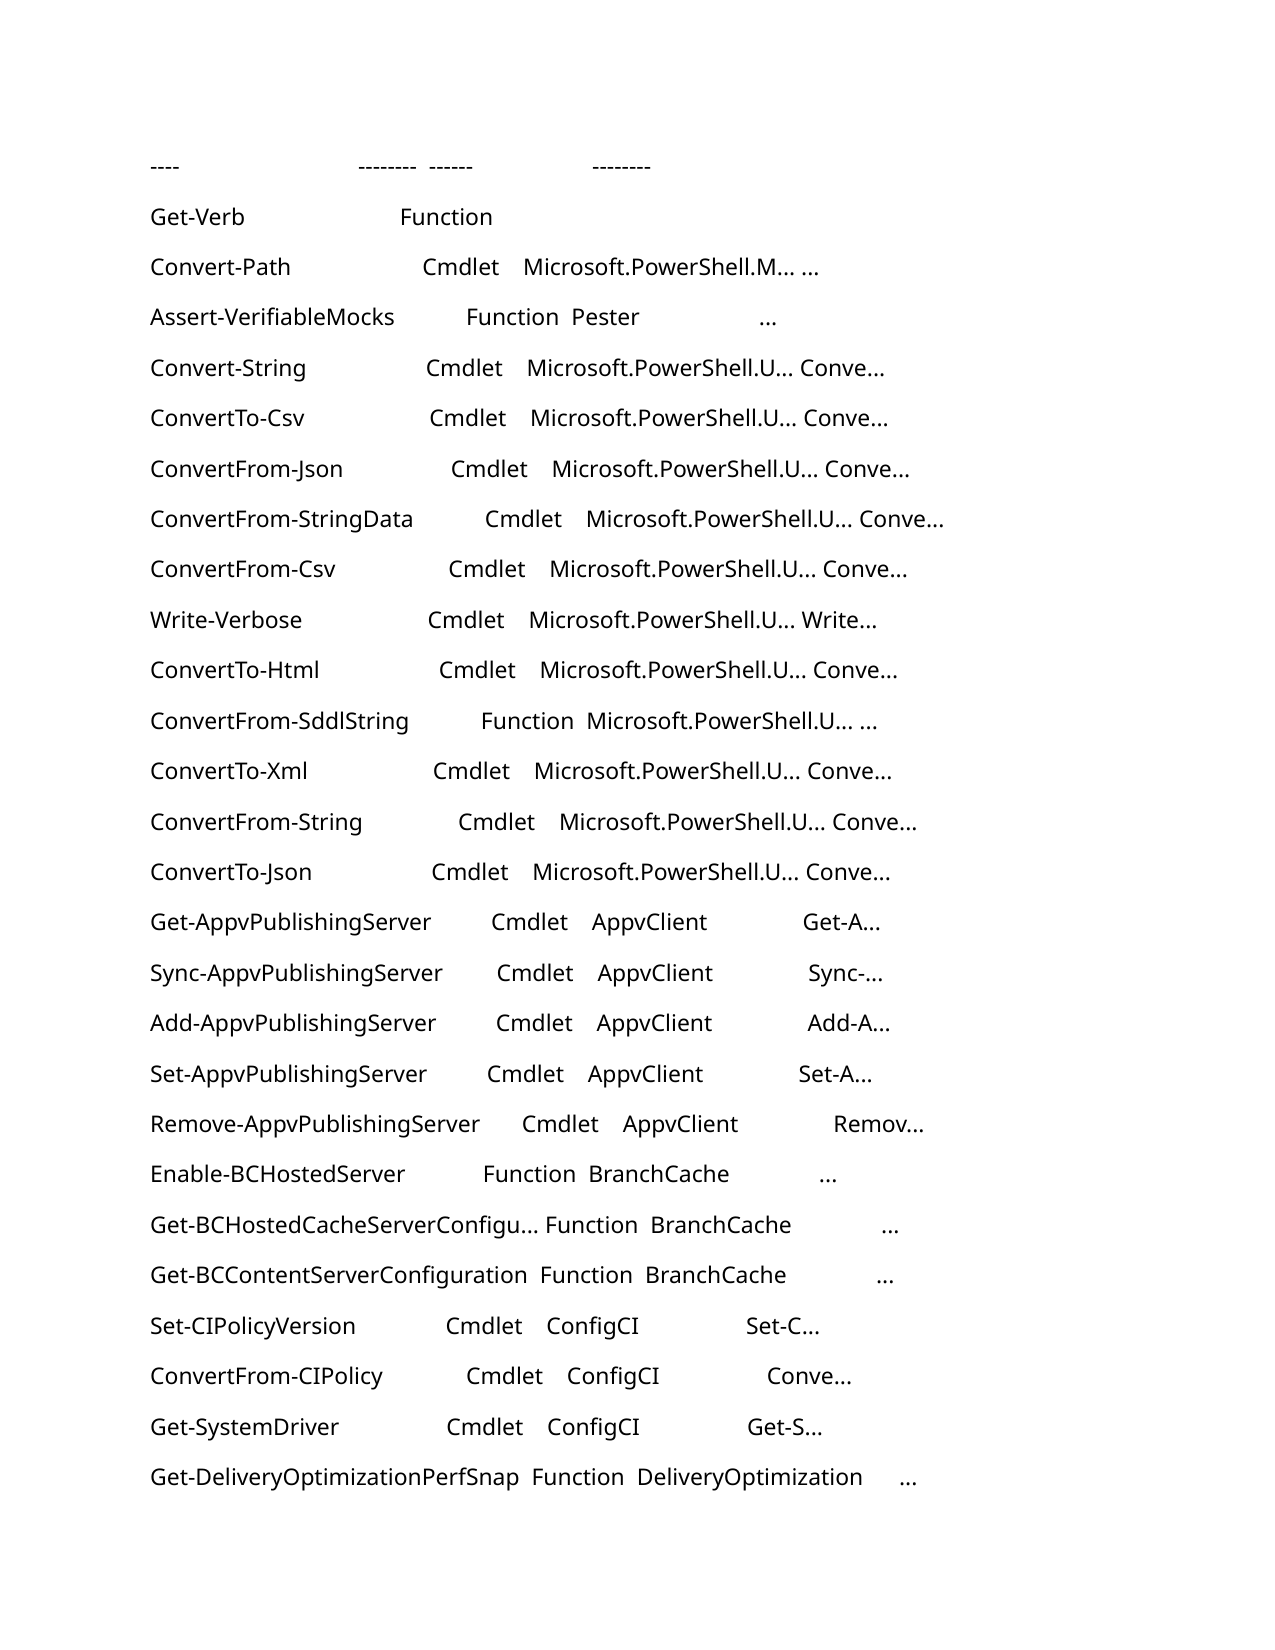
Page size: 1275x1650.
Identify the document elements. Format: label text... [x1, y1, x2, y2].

text Sync-AppvPublishingServer Cmdlet AppvClient Sync-... [150, 957, 1125, 988]
text ConvertFrom-StringData Cmdlet Microsoft.PowerShell.U... Conve... [150, 503, 1125, 534]
text Set-CIPolicyVersion Cmdlet ConfigCI Set-C... [150, 1309, 1125, 1341]
text ConvertFrom-Json Cmdlet Microsoft.PowerShell.U... Conve... [150, 452, 1125, 484]
text Get-BCHostedCacheServerConfigu... Function BranchCache ... [150, 1209, 1125, 1240]
text ConvertTo-Json Cmdlet Microsoft.PowerShell.U... Conve... [150, 856, 1125, 887]
text Convert-Path Cmdlet Microsoft.PowerShell.M... ... [150, 251, 1125, 282]
text ConvertTo-Html Cmdlet Microsoft.PowerShell.U... Conve... [150, 654, 1125, 685]
text Get-AppvPublishingServer Cmdlet AppvClient Get-A... [150, 906, 1125, 937]
text ConvertFrom-CIPolicy Cmdlet ConfigCI Conve... [150, 1360, 1125, 1391]
text Remove-AppvPublishingServer Cmdlet AppvClient Remov... [150, 1108, 1125, 1139]
text Write-Verbose Cmdlet Microsoft.PowerShell.U... Write... [150, 604, 1125, 635]
text Set-AppvPublishingServer Cmdlet AppvClient Set-A... [150, 1057, 1125, 1089]
text ---- -------- ------ -------- [150, 150, 1125, 181]
text Assert-VerifiableMocks Function Pester ... [150, 301, 1125, 332]
text Get-BCContentServerConfiguration Function BranchCache ... [150, 1259, 1125, 1290]
text Add-AppvPublishingServer Cmdlet AppvClient Add-A... [150, 1007, 1125, 1038]
text Convert-String Cmdlet Microsoft.PowerShell.U... Conve... [150, 352, 1125, 383]
text Get-Verb Function [150, 200, 1125, 232]
text Get-SystemDriver Cmdlet ConfigCI Get-S... [150, 1410, 1125, 1442]
text ConvertFrom-Csv Cmdlet Microsoft.PowerShell.U... Conve... [150, 553, 1125, 584]
text Enable-BCHostedServer Function BranchCache ... [150, 1158, 1125, 1189]
text ConvertTo-Csv Cmdlet Microsoft.PowerShell.U... Conve... [150, 402, 1125, 433]
text ConvertFrom-String Cmdlet Microsoft.PowerShell.U... Conve... [150, 805, 1125, 837]
text ConvertFrom-SddlString Function Microsoft.PowerShell.U... ... [150, 704, 1125, 736]
text Get-DeliveryOptimizationPerfSnap Function DeliveryOptimization ... [150, 1461, 1125, 1492]
text ConvertTo-Xml Cmdlet Microsoft.PowerShell.U... Conve... [150, 755, 1125, 786]
